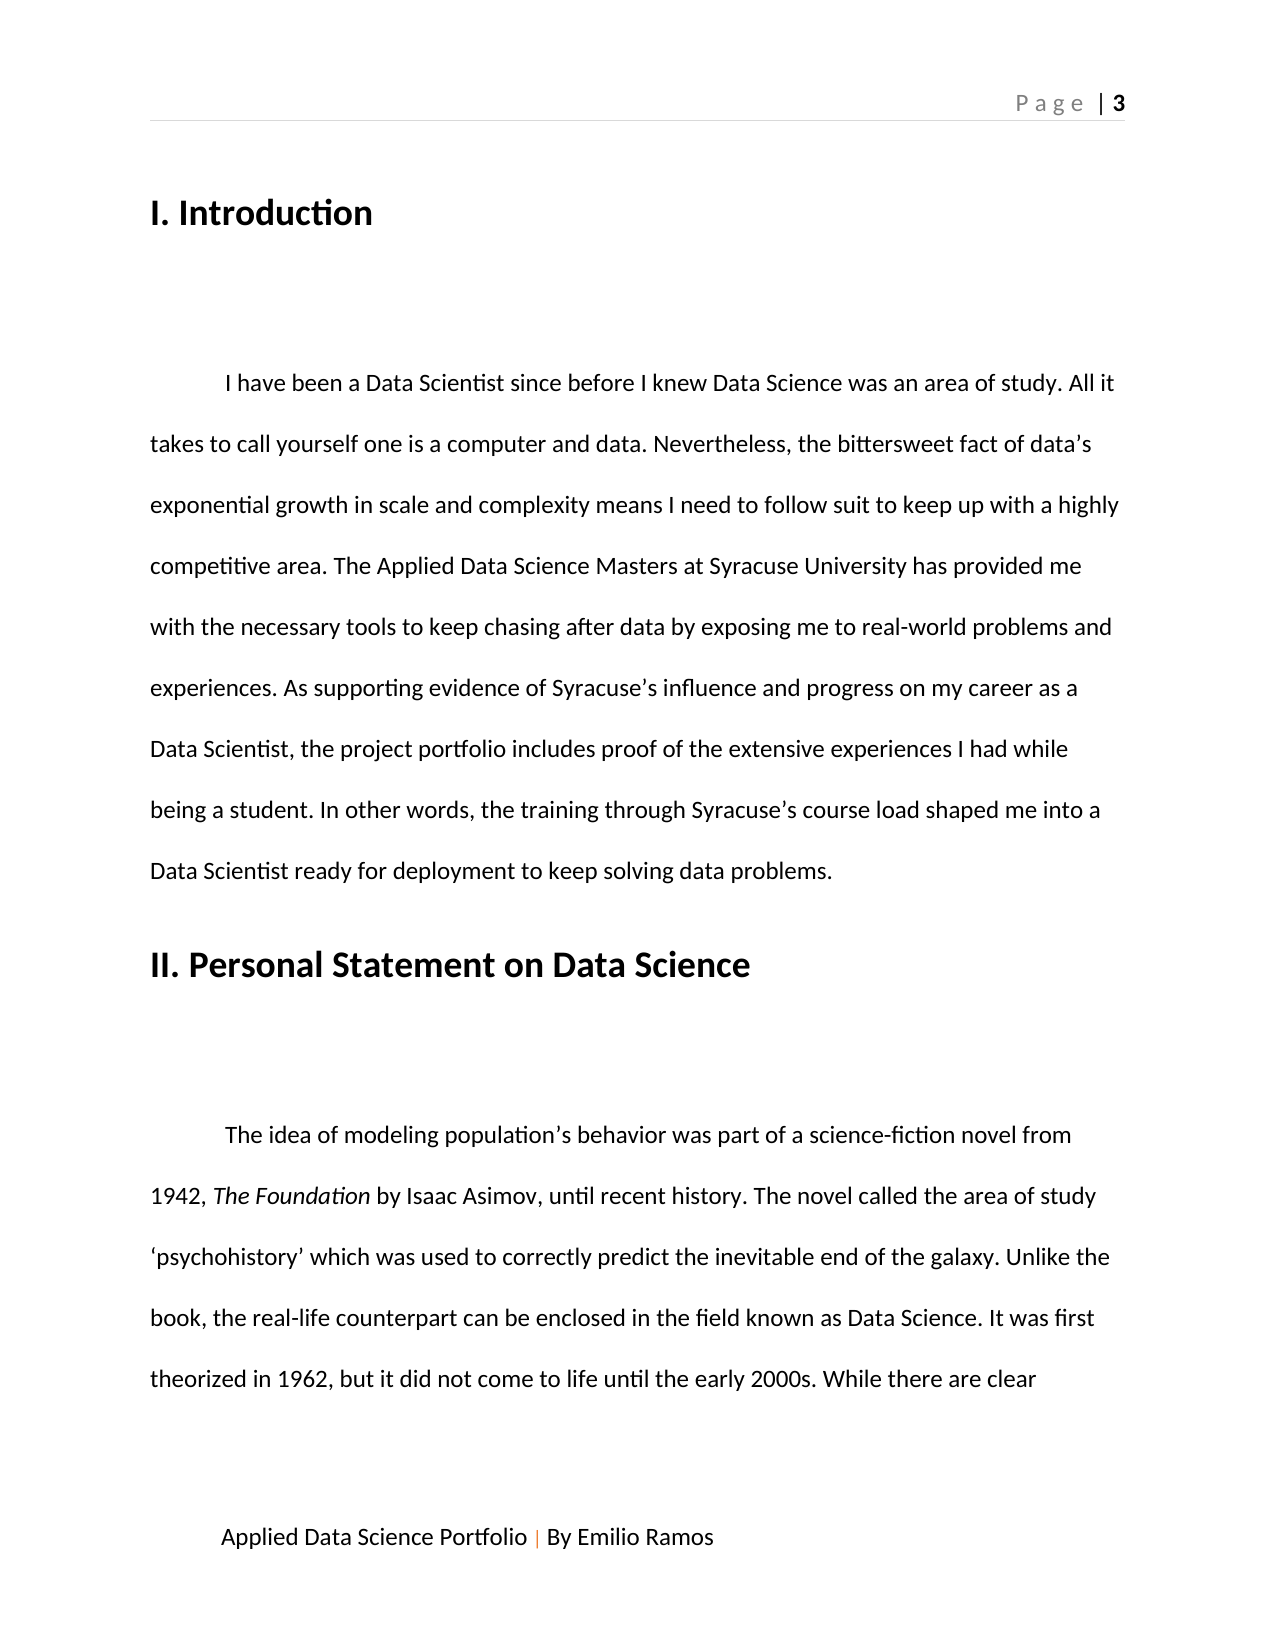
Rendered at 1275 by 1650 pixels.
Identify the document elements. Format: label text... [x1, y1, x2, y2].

subtitle II. Personal Statement on Data Science [150, 941, 1125, 987]
text I have been a Data Scientist since before I knew Data Science was an area of study. All it takes to call yourself one is a computer and data. Nevertheless, the bittersweet fact of data’s exponential growth in scale and complexity means I need to follow suit to keep up with a highly competitive area. The Applied Data Science Masters at Syracuse University has provided me with the necessary tools to keep chasing after data by exposing me to real-world problems and experiences. As supporting evidence of Syracuse’s influence and progress on my career as a Data Scientist, the project portfolio includes proof of the extensive experiences I had while being a student. In other words, the training through Syracuse’s course load shaped me into a Data Scientist ready for deployment to keep solving data problems. [150, 367, 1125, 886]
subtitle I. Introduction [150, 189, 1125, 235]
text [150, 1119, 1125, 1394]
